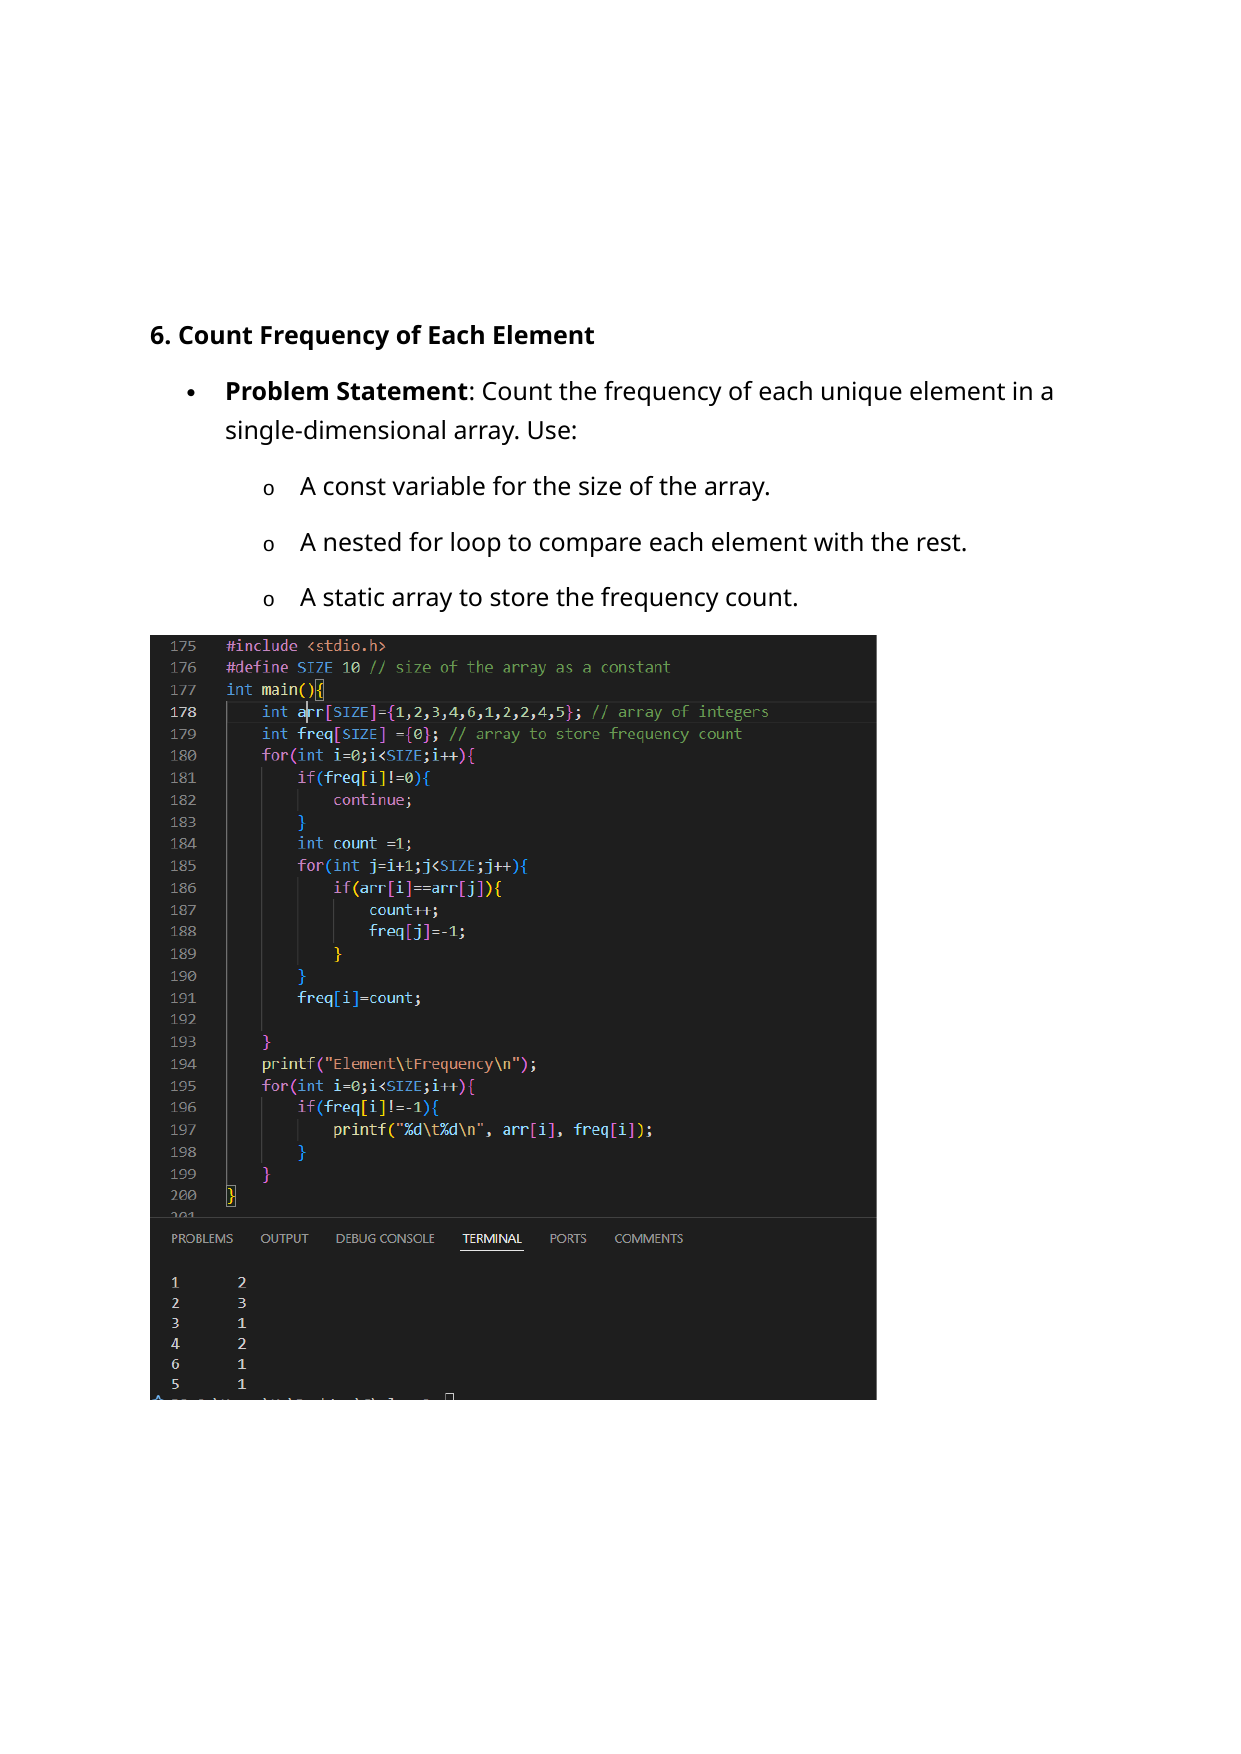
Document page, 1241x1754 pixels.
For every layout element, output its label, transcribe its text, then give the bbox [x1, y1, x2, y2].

list A nested for loop to compare each element with the rest. [262, 524, 1090, 558]
list A static array to store the frequency count. [262, 580, 1090, 614]
picture [150, 635, 877, 1400]
list A const variable for the size of the array. [262, 468, 1090, 502]
text 6. Count Frequency of Each Element [150, 317, 1090, 352]
list Problem Statement: Count the frequency of each unique element in a single-dimensional array. Use: [187, 373, 1090, 447]
